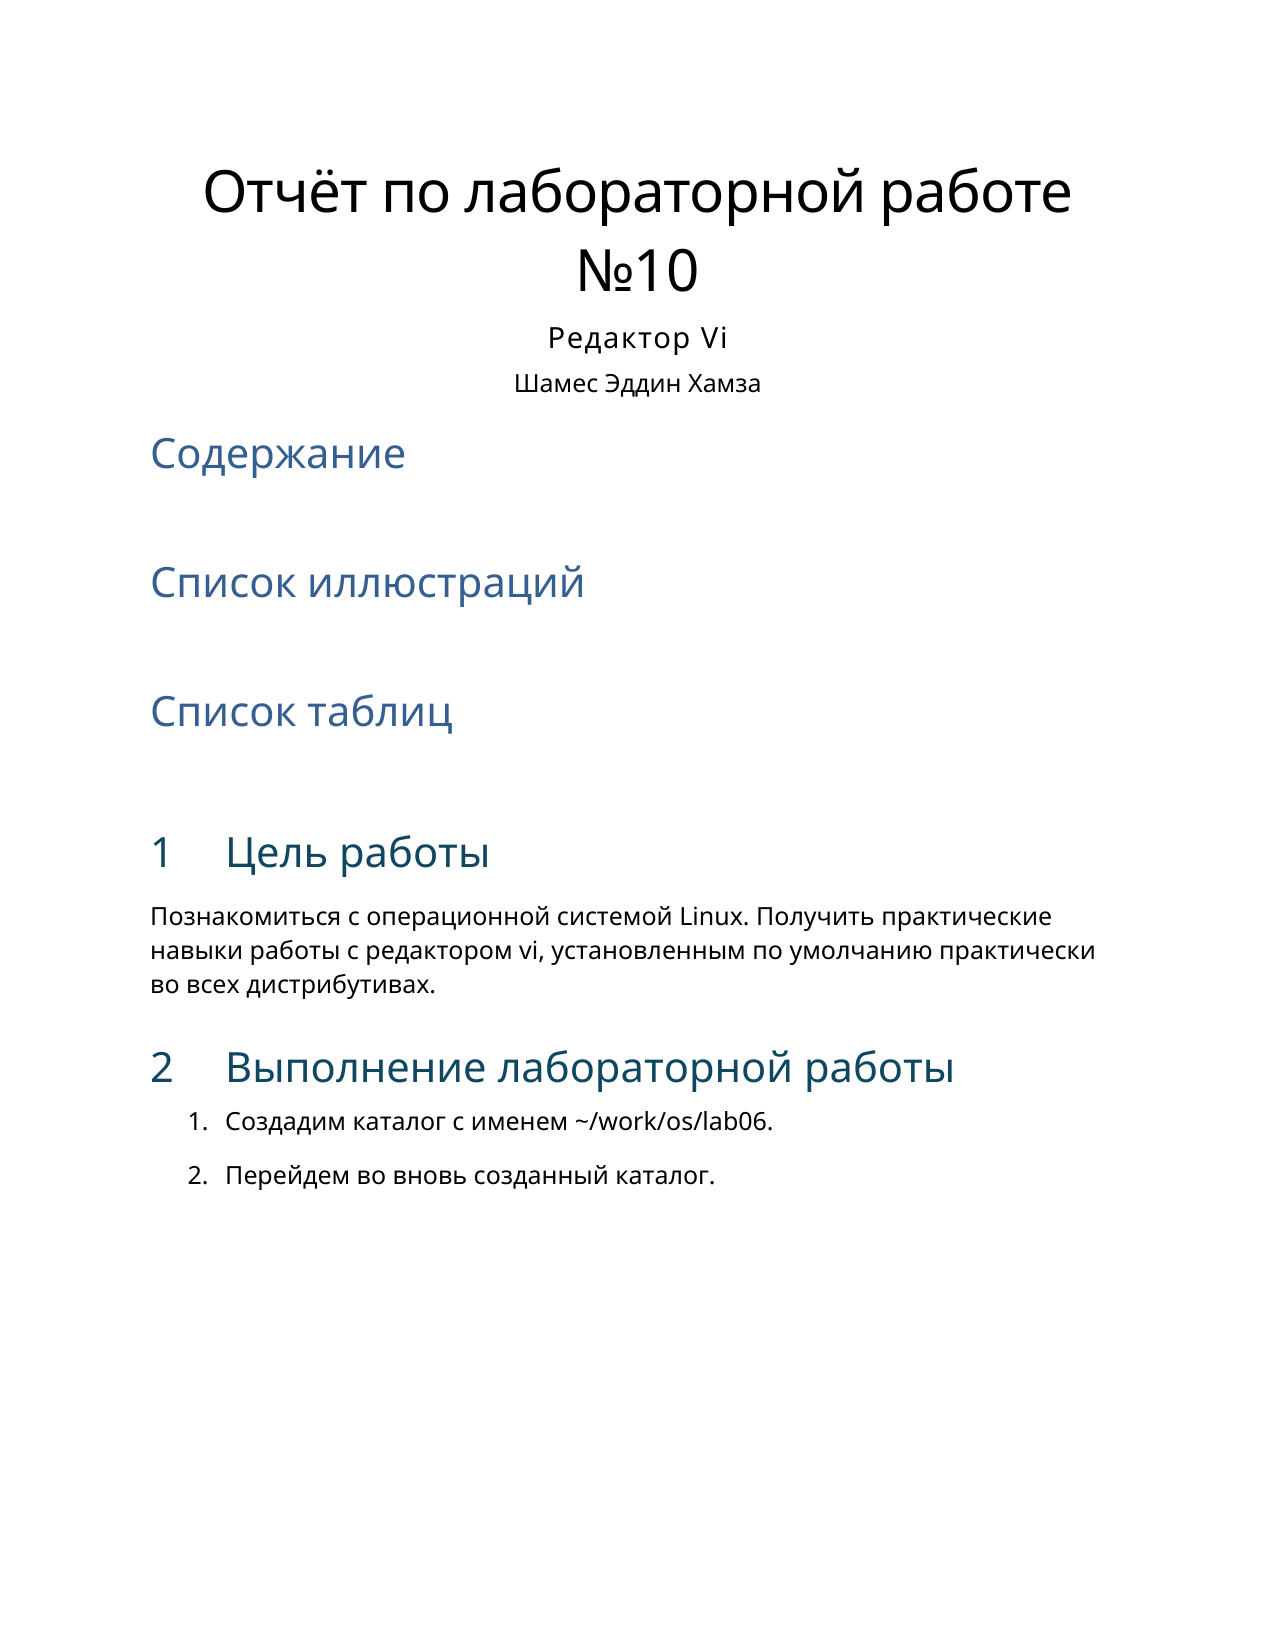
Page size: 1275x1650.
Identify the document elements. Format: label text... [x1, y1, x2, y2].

subtitle Редактор Vi [150, 317, 1125, 357]
list Перейдем во вновь созданный каталог. [187, 1158, 1125, 1192]
text Шамес Эддин Хамза [150, 365, 1125, 399]
subtitle 1 Цель работы [150, 823, 1125, 879]
text Познакомиться с операционной системой Linux. Получить практические навыки работы с редактором vi, установленным по умолчанию практически во всех дистрибутивах. [150, 898, 1125, 1001]
subtitle 2 Выполнение лабораторной работы [150, 1038, 1125, 1095]
title Отчёт по лабораторной работе №10 [150, 150, 1125, 309]
list Создадим каталог с именем ~/work/os/lab06. [187, 1103, 1125, 1137]
